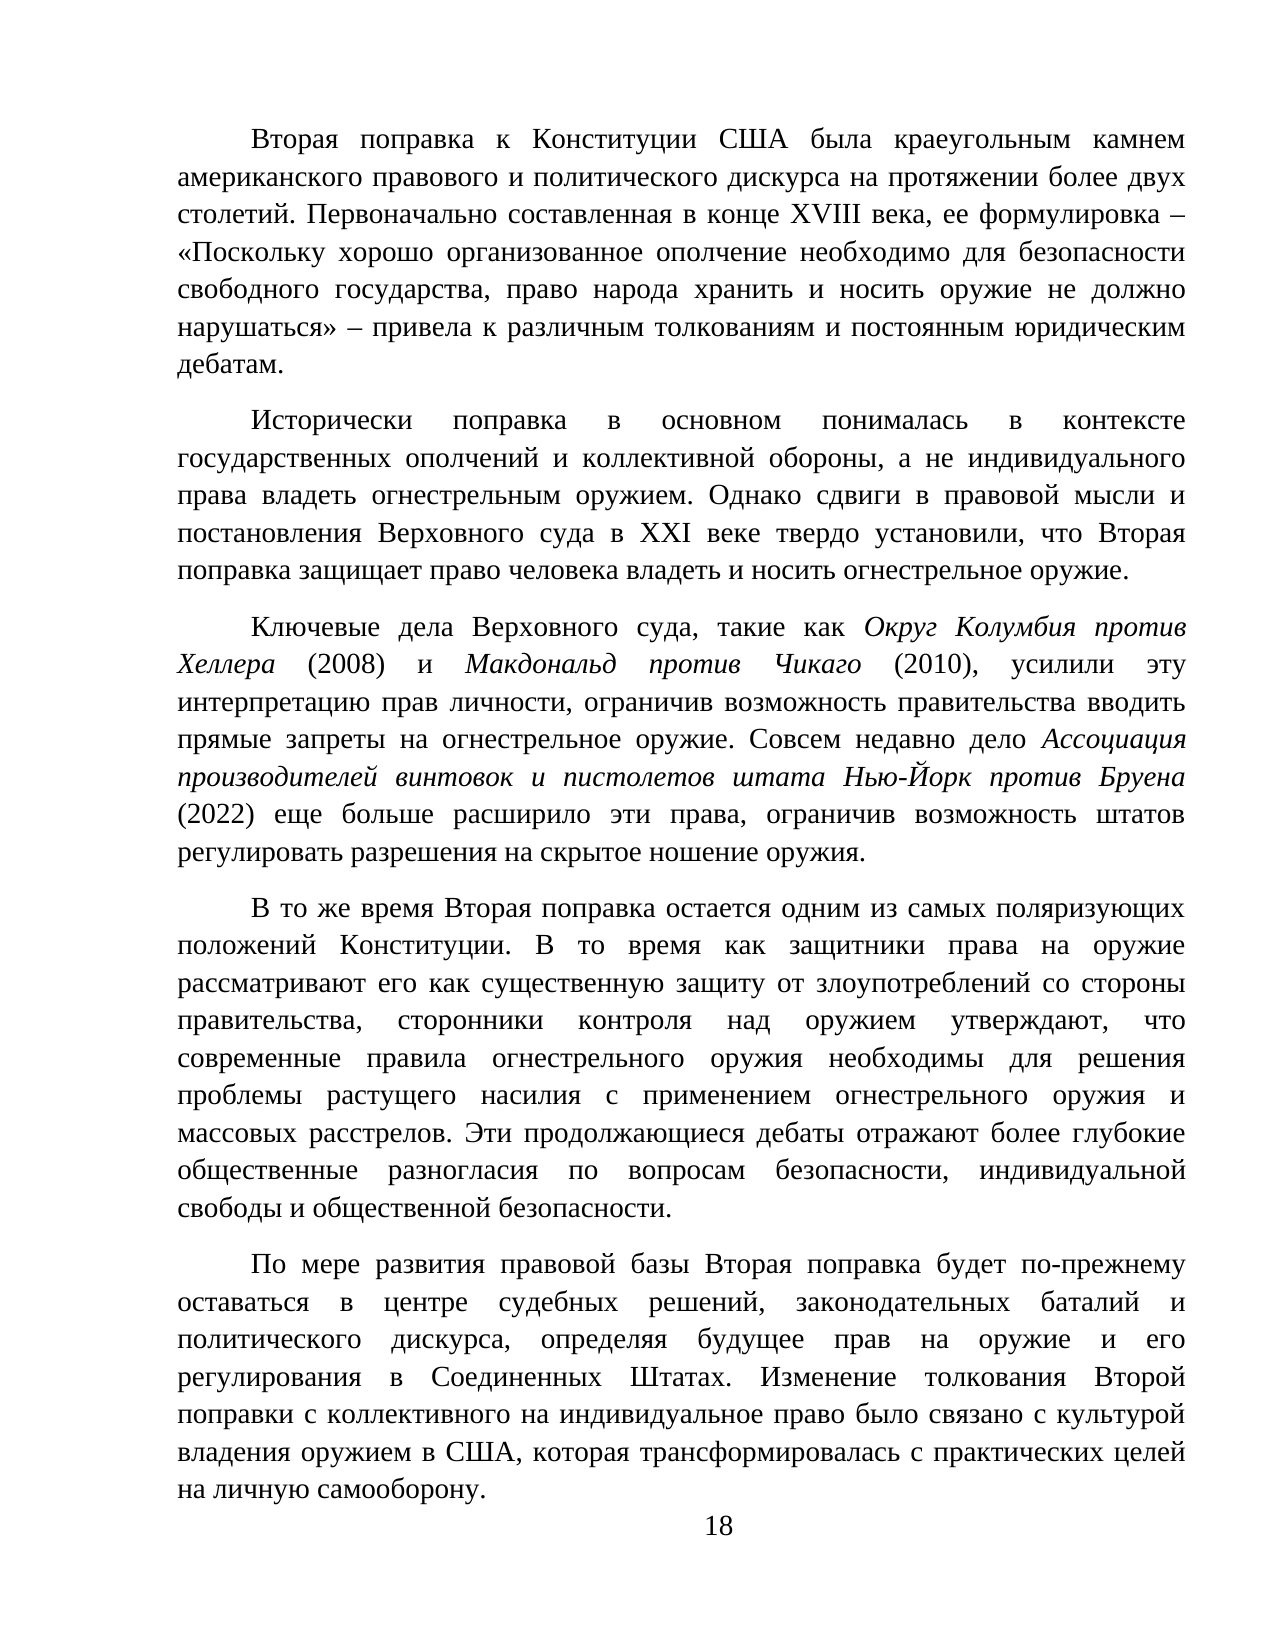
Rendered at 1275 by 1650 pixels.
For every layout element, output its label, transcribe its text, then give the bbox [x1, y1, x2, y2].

text В то же время Вторая поправка остается одним из самых поляризующих положений Конституции. В то время как защитники права на оружие рассматривают его как существенную защиту от злоупотреблений со стороны правительства, сторонники контроля над оружием утверждают, что современные правила огнестрельного оружия необходимы для решения проблемы растущего насилия с применением огнестрельного оружия и массовых расстрелов. Эти продолжающиеся дебаты отражают более глубокие общественные разногласия по вопросам безопасности, индивидуальной свободы и общественной безопасности. [177, 887, 1186, 1225]
text Ключевые дела Верховного суда, такие как Округ Колумбия против Хеллера (2008) и Макдональд против Чикаго (2010), усилили эту интерпретацию прав личности, ограничив возможность правительства вводить прямые запреты на огнестрельное оружие. Совсем недавно дело Ассоциация производителей винтовок и пистолетов штата Нью-Йорк против Бруена (2022) еще больше расширило эти права, ограничив возможность штатов регулировать разрешения на скрытое ношение оружия. [177, 606, 1186, 868]
text Исторически поправка в основном понималась в контексте государственных ополчений и коллективной обороны, а не индивидуального права владеть огнестрельным оружием. Однако сдвиги в правовой мысли и постановления Верховного суда в XXI веке твердо установили, что Вторая поправка защищает право человека владеть и носить огнестрельное оружие. [177, 400, 1186, 587]
text Вторая поправка к Конституции США была краеугольным камнем американского правового и политического дискурса на протяжении более двух столетий. Первоначально составленная в конце XVIII века, ее формулировка – «Поскольку хорошо организованное ополчение необходимо для безопасности свободного государства, право народа хранить и носить оружие не должно нарушаться» – привела к различным толкованиям и постоянным юридическим дебатам. [177, 118, 1186, 381]
text По мере развития правовой базы Вторая поправка будет по-прежнему оставаться в центре судебных решений, законодательных баталий и политического дискурса, определяя будущее прав на оружие и его регулирования в Соединенных Штатах. Изменение толкования Второй поправки с коллективного на индивидуальное право было связано с культурой владения оружием в США, которая трансформировалась с практических целей на личную самооборону. [177, 1243, 1186, 1506]
